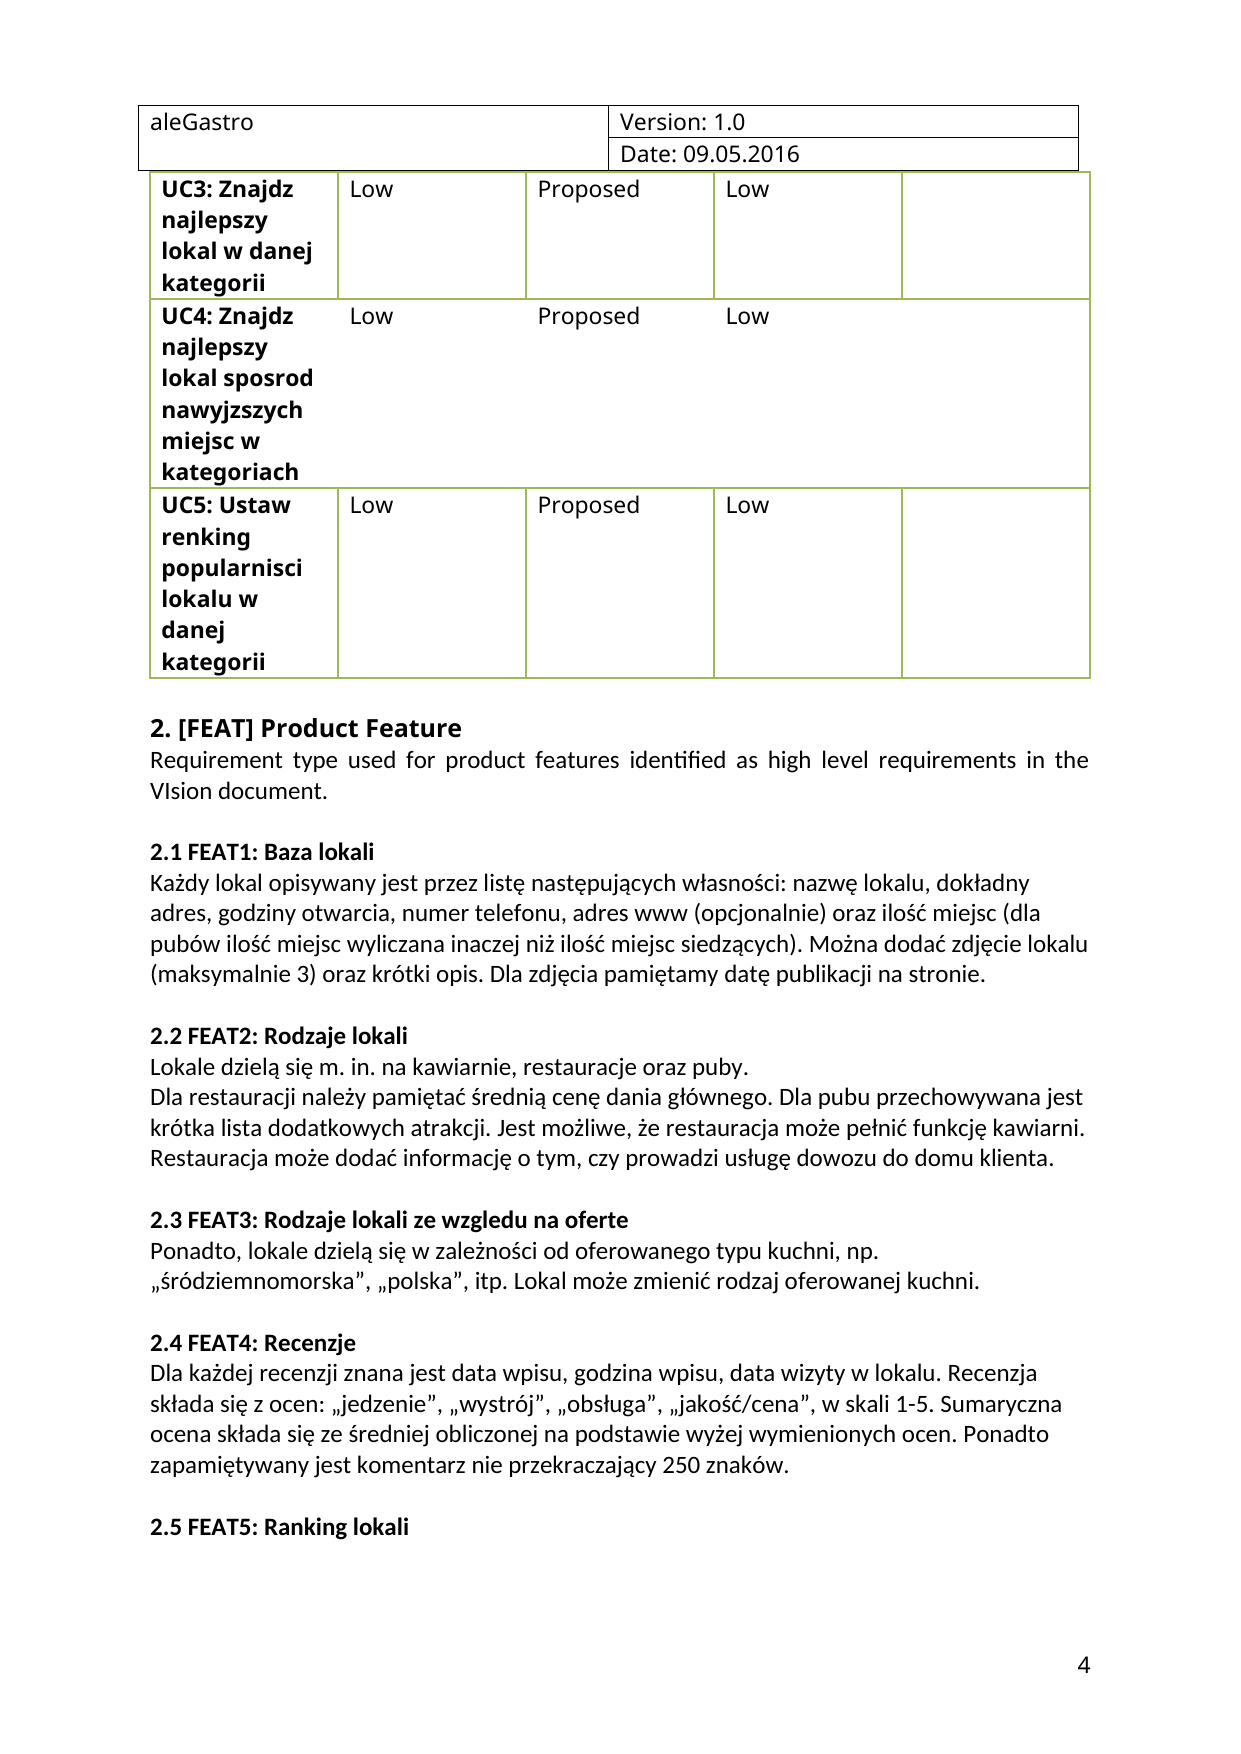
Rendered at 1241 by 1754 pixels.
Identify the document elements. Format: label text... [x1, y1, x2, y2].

text Każdy lokal opisywany jest przez listę następujących własności: nazwę lokalu, dokładny adres, godziny otwarcia, numer telefonu, adres www (opcjonalnie) oraz ilość miejsc (dla pubów ilość miejsc wyliczana inaczej niż ilość miejsc siedzących). Można dodać zdjęcie lokalu (maksymalnie 3) oraz krótki opis. Dla zdjęcia pamiętamy datę publikacji na stronie. [150, 867, 1090, 989]
table_cell [903, 173, 1089, 298]
text 2. [FEAT] Product Feature [150, 710, 1090, 744]
table_cell Low [715, 489, 901, 677]
table_cell Proposed [526, 300, 714, 487]
text 2.3 FEAT3: Rodzaje lokali ze wzgledu na oferte [150, 1204, 1090, 1235]
text 2.5 FEAT5: Ranking lokali [150, 1511, 1090, 1541]
text Lokale dzielą się m. in. na kawiarnie, restauracje oraz puby. Dla restauracji należy pamiętać średnią cenę dania głównego. Dla pubu przechowywana jest krótka lista dodatkowych atrakcji. Jest możliwe, że restauracja może pełnić funkcję kawiarni. Restauracja może dodać informację o tym, czy prowadzi usługę dowozu do domu klienta. [150, 1051, 1090, 1173]
table_cell UC3: Znajdz najlepszy lokal w danej kategorii [151, 173, 337, 298]
text 2.1 FEAT1: Baza lokali [150, 837, 1090, 867]
table_cell Low [339, 489, 525, 677]
table_cell [903, 489, 1089, 677]
table_cell Low [338, 300, 526, 487]
text Ponadto, lokale dzielą się w zależności od oferowanego typu kuchni, np. „śródziemnomorska”, „polska”, itp. Lokal może zmienić rodzaj oferowanej kuchni. [150, 1235, 1090, 1296]
text Requirement type used for product features identified as high level requirements in the VIsion document. [150, 744, 1090, 805]
table_cell UC4: Znajdz najlepszy lokal sposrod nawyjzszych miejsc w kategoriach [151, 300, 338, 487]
table_cell Low [339, 173, 525, 298]
table_cell Low [714, 300, 902, 487]
table_cell Low [715, 173, 901, 298]
text 2.2 FEAT2: Rodzaje lokali [150, 1020, 1090, 1051]
table_cell UC5: Ustaw renking popularnisci lokalu w danej kategorii [151, 489, 337, 677]
text Dla każdej recenzji znana jest data wpisu, godzina wpisu, data wizyty w lokalu. Recenzja składa się z ocen: „jedzenie”, „wystrój”, „obsługa”, „jakość/cena”, w skali 1-5. Sumaryczna ocena składa się ze średniej obliczonej na podstawie wyżej wymienionych ocen. Ponadto zapamiętywany jest komentarz nie przekraczający 250 znaków. [150, 1358, 1090, 1480]
table_cell [902, 300, 1089, 487]
table_cell Proposed [527, 489, 713, 677]
text 2.4 FEAT4: Recenzje [150, 1327, 1090, 1358]
table_cell Proposed [527, 173, 713, 298]
